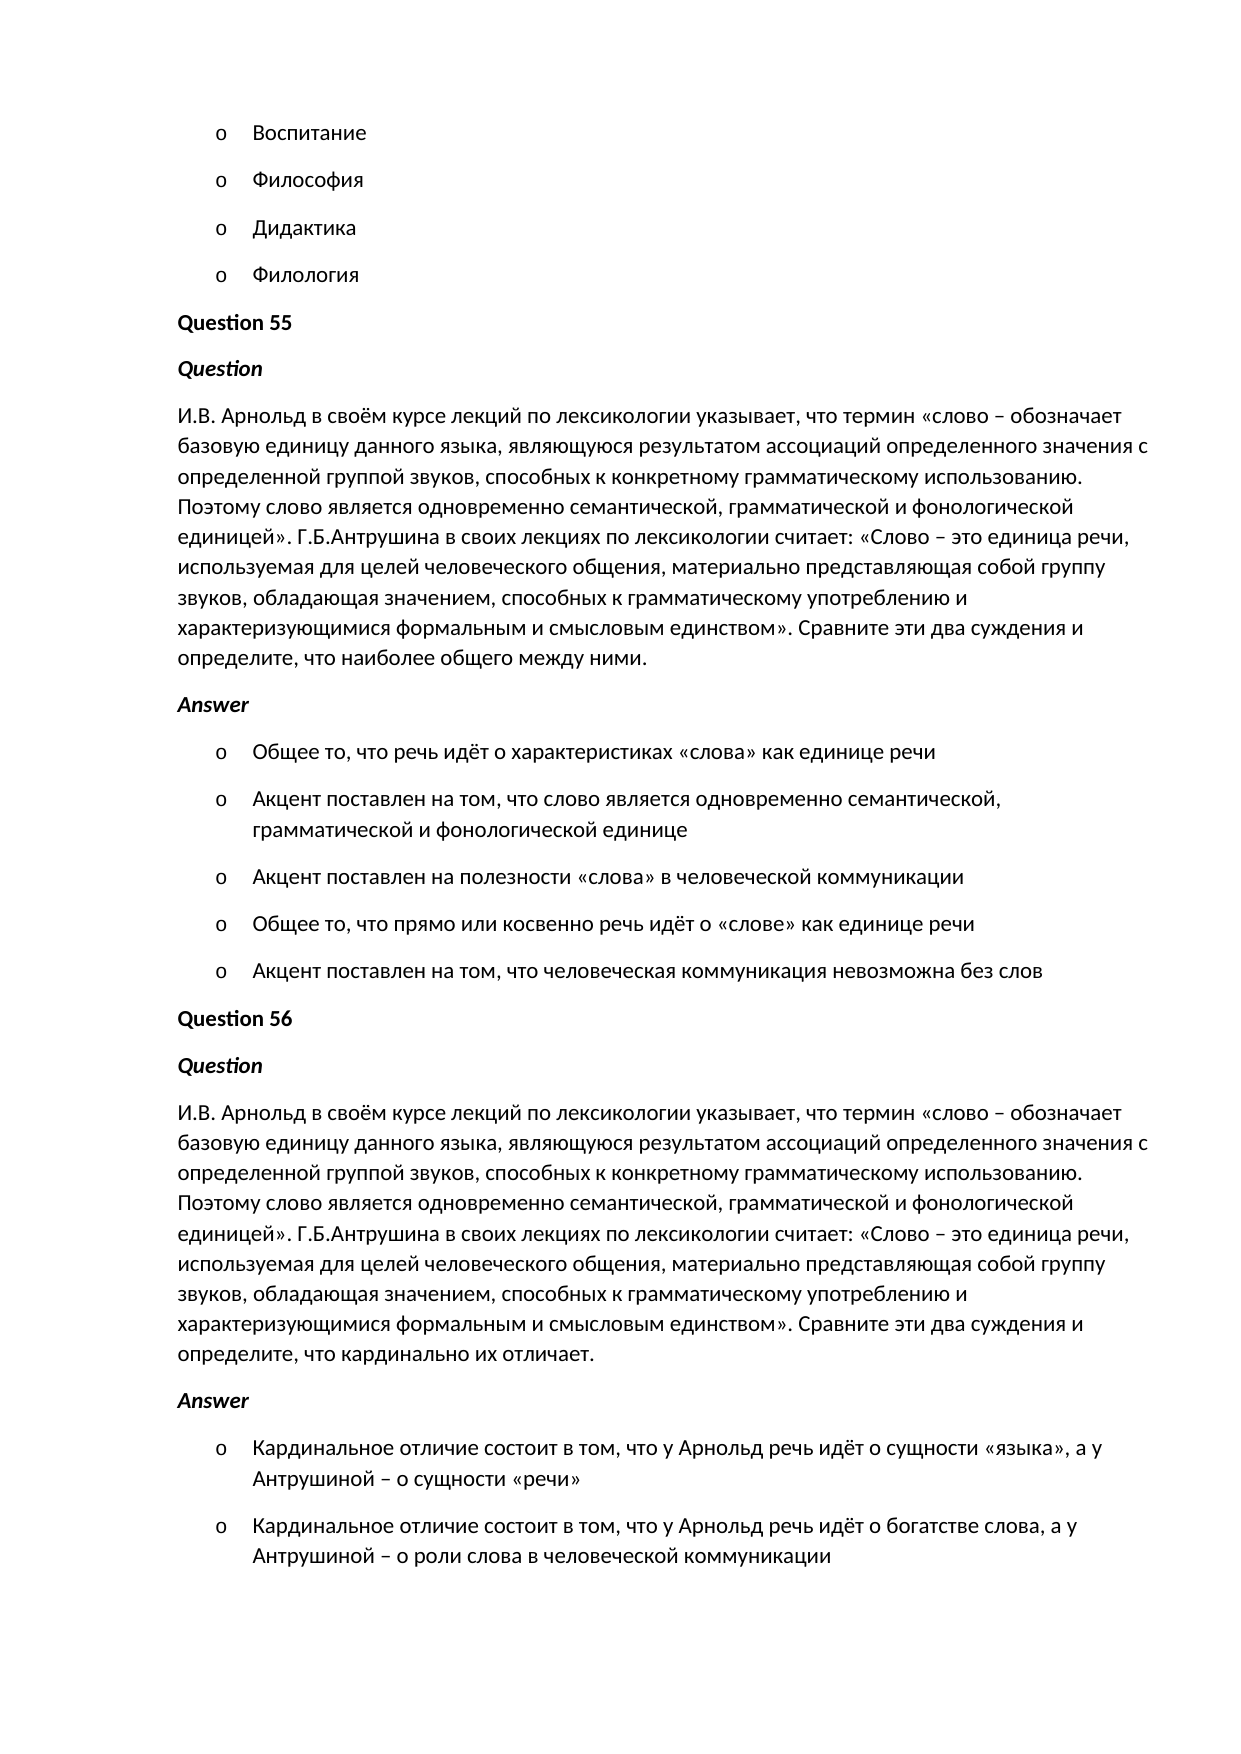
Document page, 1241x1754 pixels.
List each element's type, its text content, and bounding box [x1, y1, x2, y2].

text Question [177, 354, 1152, 383]
list Философия [215, 166, 1152, 194]
text Question 56 [177, 1004, 1152, 1032]
list Общее то, что прямо или косвенно речь идёт о «слове» как единице речи [215, 909, 1152, 938]
text И.В. Арнольд в своём курсе лекций по лексикологии указывает, что термин «слово – обозначает базовую единицу данного языка, являющуюся результатом ассоциаций определенного значения с определенной группой звуков, способных к конкретному грамматическому использованию. Поэтому слово является одновременно семантической, грамматической и фонологической единицей». Г.Б.Антрушина в своих лекциях по лексикологии считает: «Слово – это единица речи, используемая для целей человеческого общения, материально представляющая собой группу звуков, обладающая значением, способных к грамматическому употреблению и характеризующимися формальным и смысловым единством». Сравните эти два суждения и определите, что наиболее общего между ними. [177, 401, 1152, 671]
list Акцент поставлен на том, что слово является одновременно семантической, грамматической и фонологической единице [215, 784, 1152, 843]
list Кардинальное отличие состоит в том, что у Арнольд речь идёт о сущности «языка», а у Антрушиной – о сущности «речи» [215, 1433, 1152, 1492]
list Филология [215, 260, 1152, 289]
text И.В. Арнольд в своём курсе лекций по лексикологии указывает, что термин «слово – обозначает базовую единицу данного языка, являющуюся результатом ассоциаций определенного значения с определенной группой звуков, способных к конкретному грамматическому использованию. Поэтому слово является одновременно семантической, грамматической и фонологической единицей». Г.Б.Антрушина в своих лекциях по лексикологии считает: «Слово – это единица речи, используемая для целей человеческого общения, материально представляющая собой группу звуков, обладающая значением, способных к грамматическому употреблению и характеризующимися формальным и смысловым единством». Сравните эти два суждения и определите, что кардинально их отличает. [177, 1098, 1152, 1367]
text Answer [177, 690, 1152, 718]
list Акцент поставлен на полезности «слова» в человеческой коммуникации [215, 862, 1152, 890]
list Акцент поставлен на том, что человеческая коммуникация невозможна без слов [215, 957, 1152, 985]
text Answer [177, 1386, 1152, 1414]
text Question [177, 1051, 1152, 1079]
list Дидактика [215, 213, 1152, 241]
list Воспитание [215, 118, 1152, 147]
text Question 55 [177, 308, 1152, 336]
list Кардинальное отличие состоит в том, что у Арнольд речь идёт о богатстве слова, а у Антрушиной – о роли слова в человеческой коммуникации [215, 1511, 1152, 1569]
list Общее то, что речь идёт о характеристиках «слова» как единице речи [215, 737, 1152, 765]
